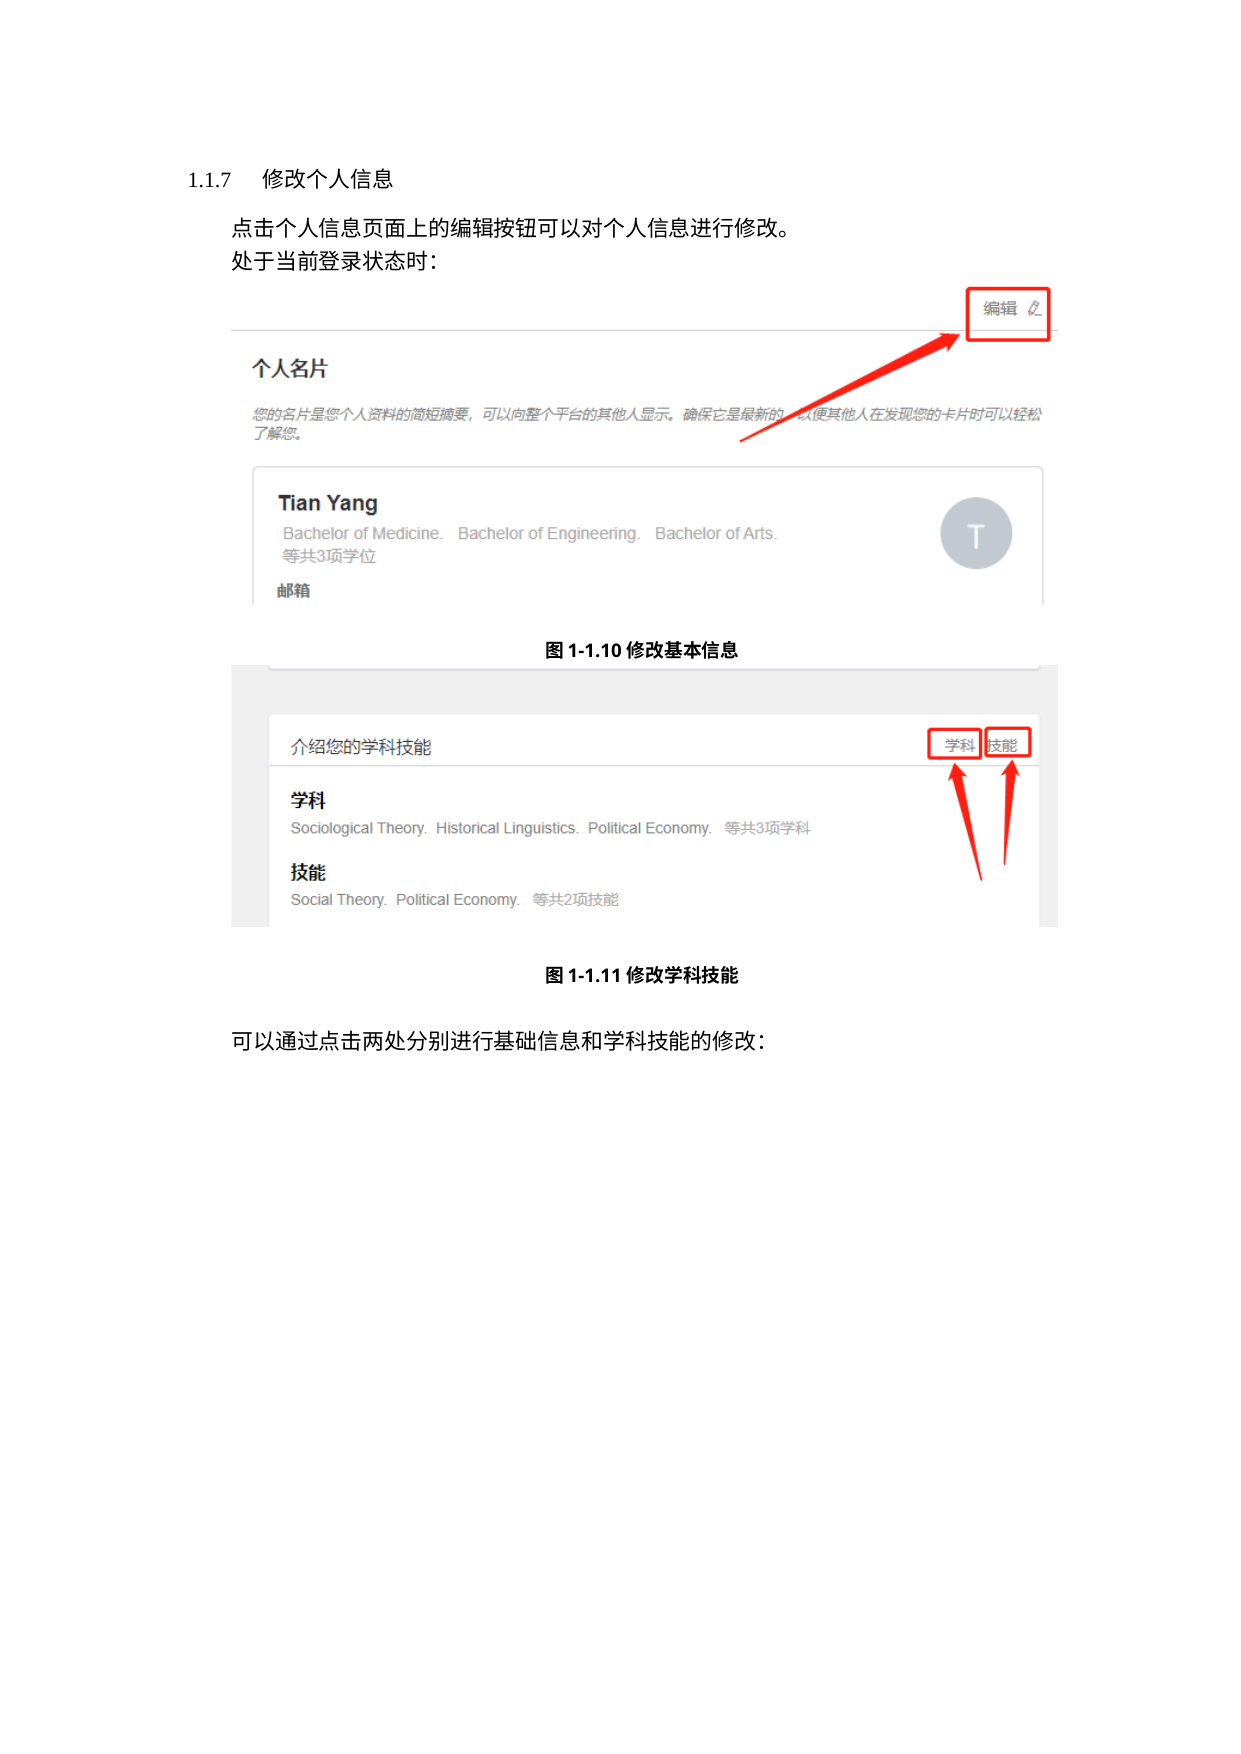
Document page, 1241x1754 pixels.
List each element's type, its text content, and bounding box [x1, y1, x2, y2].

text 点击个人信息页面上的编辑按钮可以对个人信息进行修改。 [187, 211, 1053, 243]
subtitle 修改个人信息 [187, 162, 1053, 194]
picture [231, 275, 1058, 605]
picture [231, 665, 1058, 927]
text 处于当前登录状态时： [231, 243, 1053, 275]
text 图1-1.10 修改基本信息 [187, 633, 1053, 666]
text 图1-1.11 修改学科技能 [187, 958, 1053, 991]
text 可以通过点击两处分别进行基础信息和学科技能的修改： [231, 1023, 1053, 1056]
